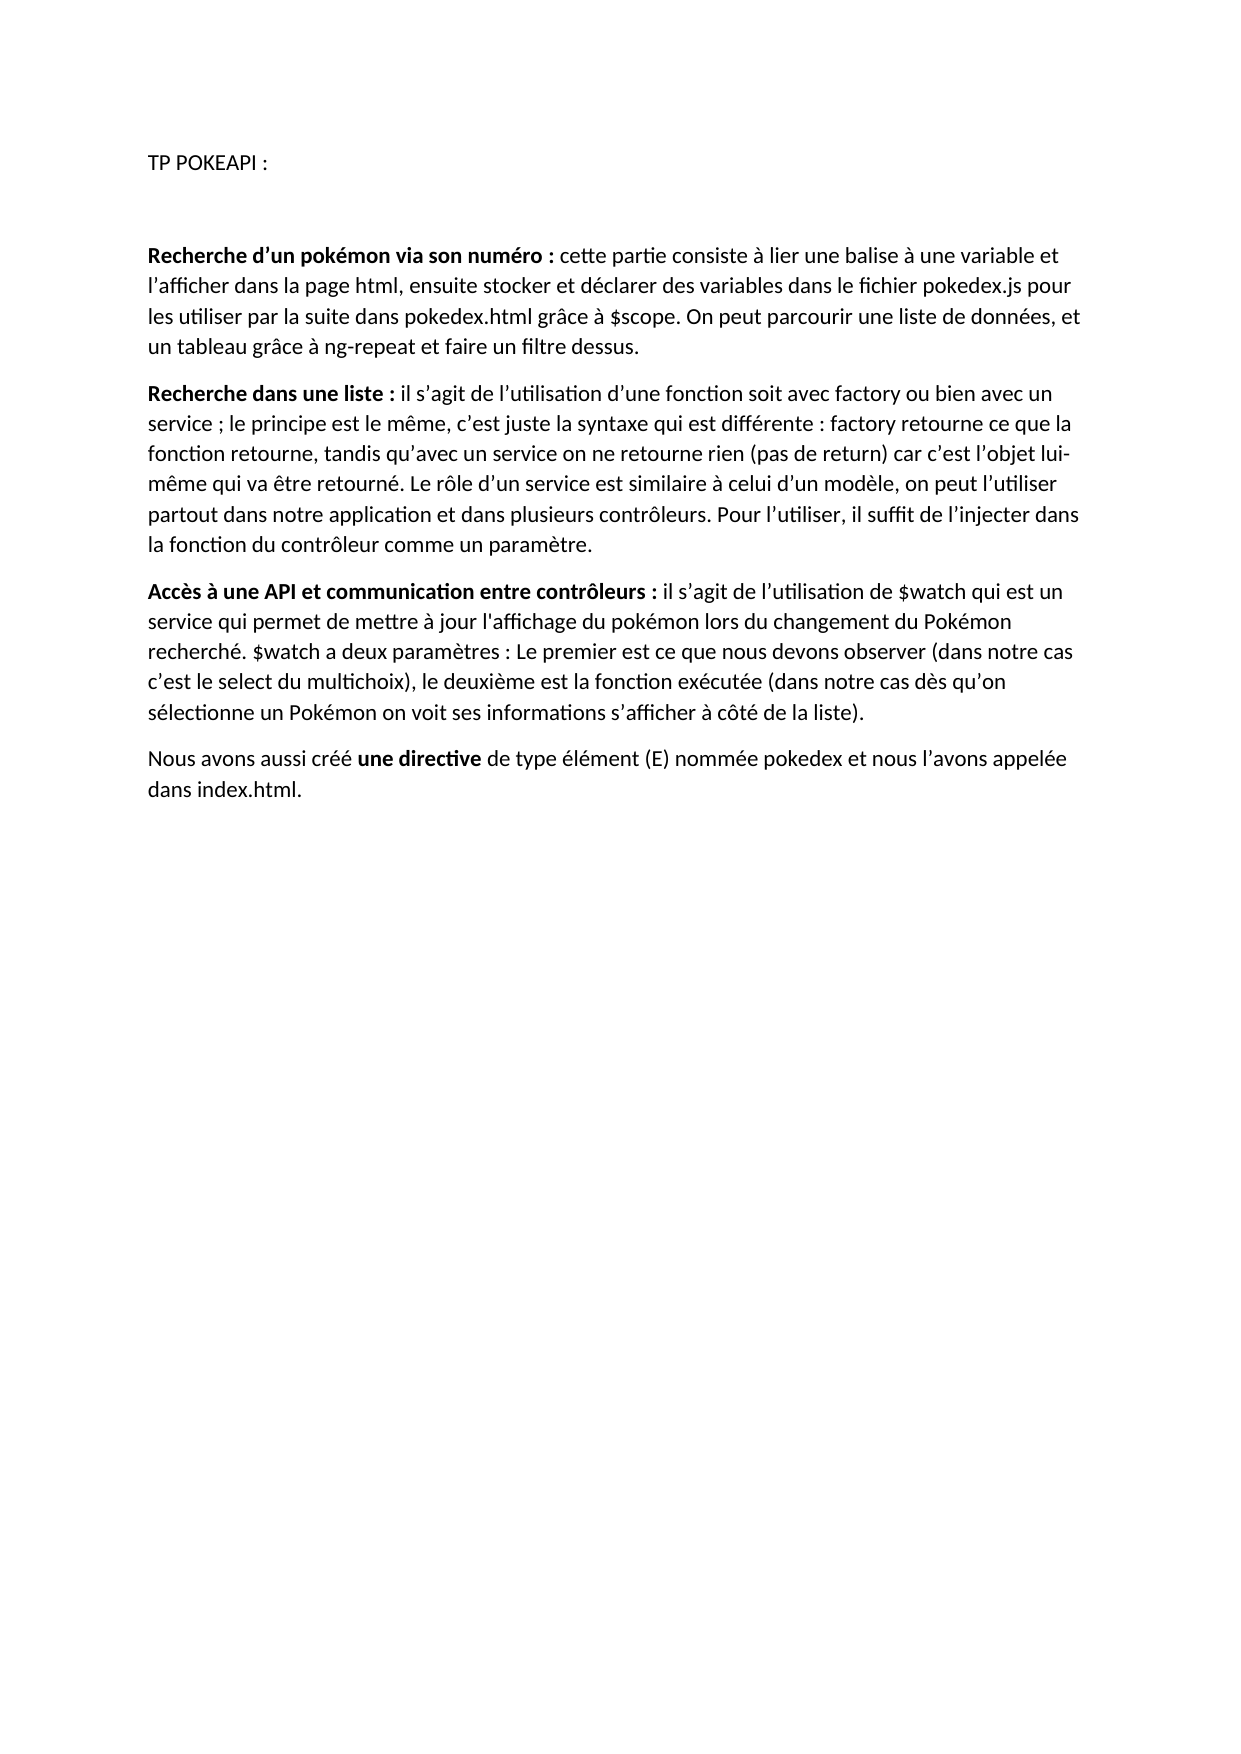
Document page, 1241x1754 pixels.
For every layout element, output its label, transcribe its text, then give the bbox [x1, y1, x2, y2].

text Recherche d’un pokémon via son numéro : cette partie consiste à lier une balise à une variable et l’afficher dans la page html, ensuite stocker et déclarer des variables dans le fichier pokedex.js pour les utiliser par la suite dans pokedex.html grâce à $scope. On peut parcourir une liste de données, et un tableau grâce à ng-repeat et faire un filtre dessus. [148, 241, 1093, 360]
text TP POKEAPI : [148, 148, 1093, 176]
text Nous avons aussi créé une directive de type élément (E) nommée pokedex et nous l’avons appelée dans index.html. [148, 744, 1093, 803]
text Accès à une API et communication entre contrôleurs : il s’agit de l’utilisation de $watch qui est un service qui permet de mettre à jour l'affichage du pokémon lors du changement du Pokémon recherché. $watch a deux paramètres : Le premier est ce que nous devons observer (dans notre cas c’est le select du multichoix), le deuxième est la fonction exécutée (dans notre cas dès qu’on sélectionne un Pokémon on voit ses informations s’afficher à côté de la liste). [148, 577, 1093, 726]
text Recherche dans une liste : il s’agit de l’utilisation d’une fonction soit avec factory ou bien avec un service ; le principe est le même, c’est juste la syntaxe qui est différente : factory retourne ce que la fonction retourne, tandis qu’avec un service on ne retourne rien (pas de return) car c’est l’objet lui-même qui va être retourné. Le rôle d’un service est similaire à celui d’un modèle, on peut l’utiliser partout dans notre application et dans plusieurs contrôleurs. Pour l’utiliser, il suffit de l’injecter dans la fonction du contrôleur comme un paramètre. [148, 379, 1093, 558]
